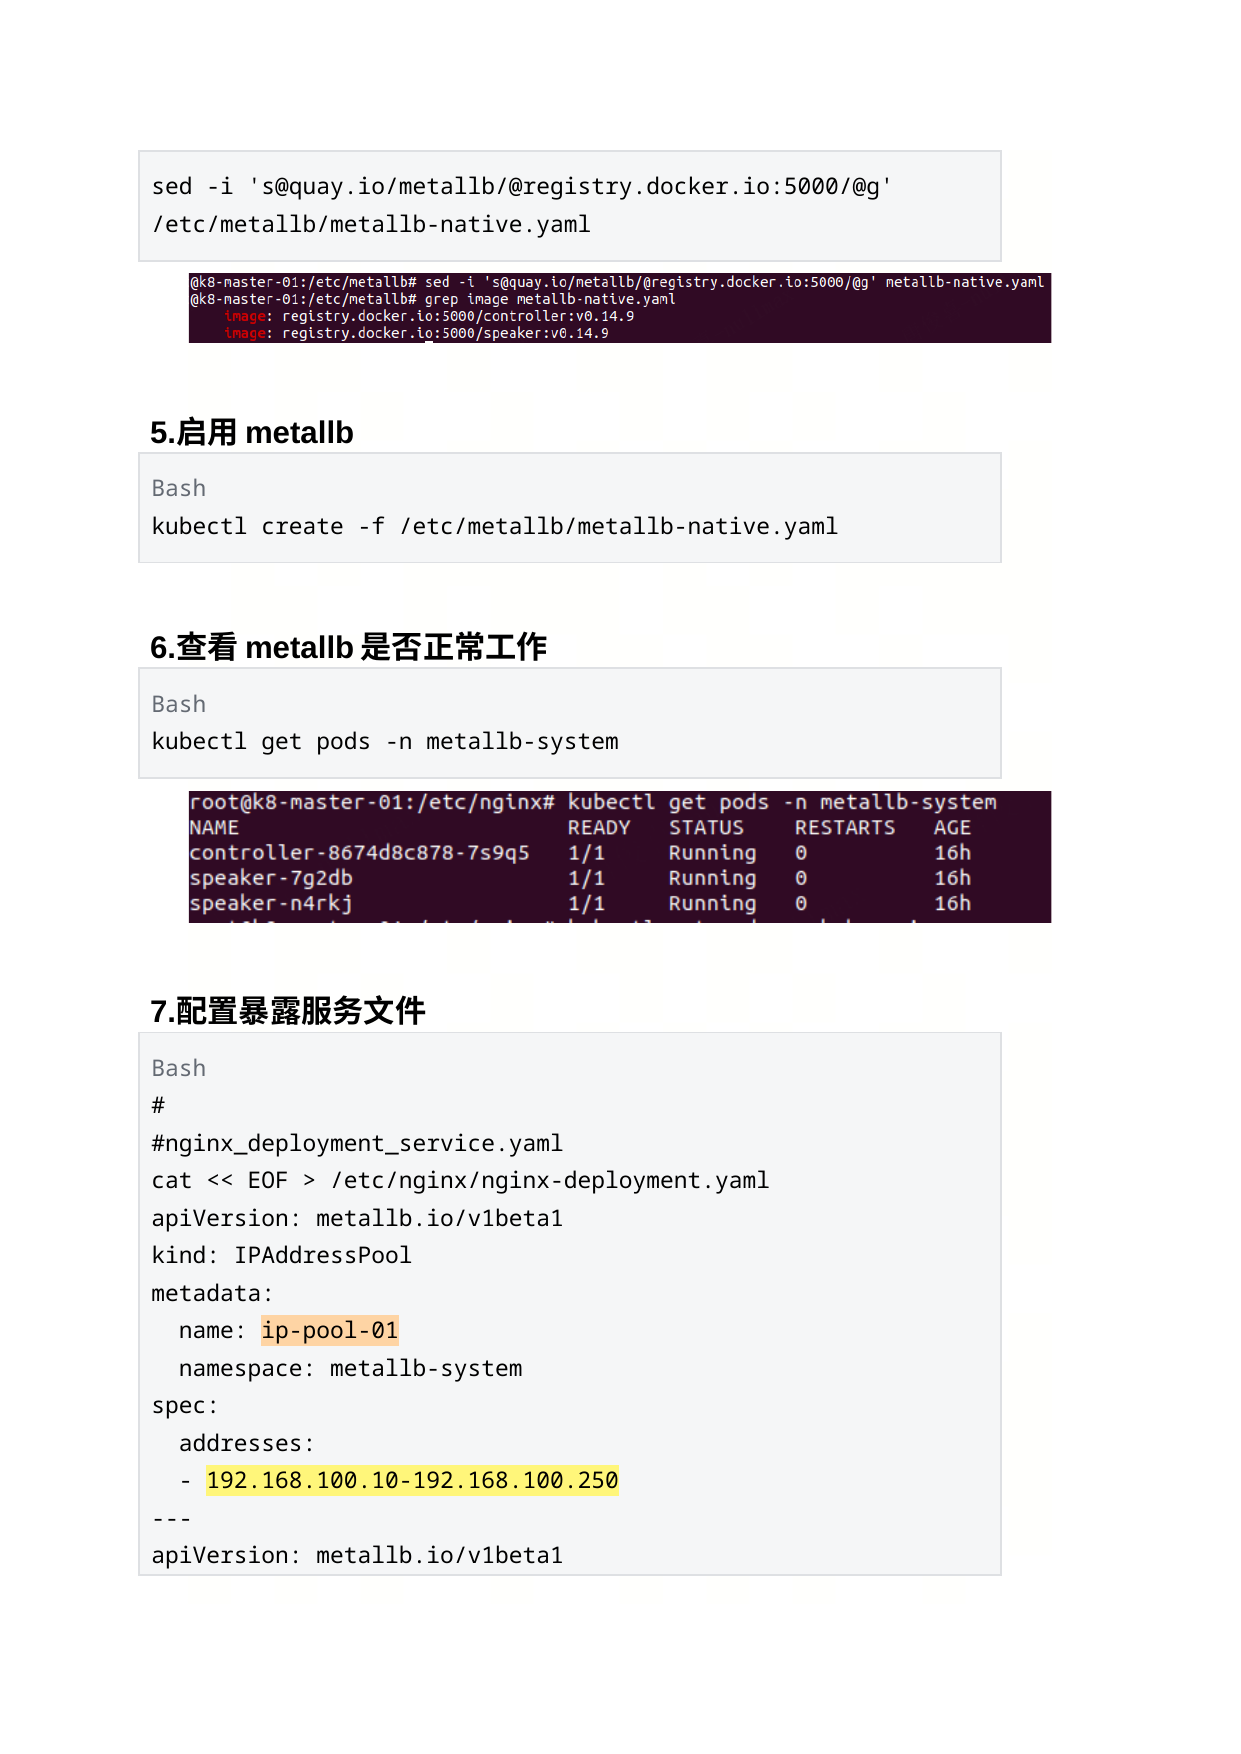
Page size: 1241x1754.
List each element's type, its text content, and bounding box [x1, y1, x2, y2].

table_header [140, 152, 1000, 260]
picture [188, 150, 1052, 1604]
picture [188, 639, 200, 645]
picture [189, 436, 201, 441]
table_header Bash kubectl get pods -n metallb-system [140, 669, 1000, 777]
table_header Bash kubectl create -f /etc/metallb/metallb-native.yaml [140, 454, 1000, 562]
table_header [140, 1033, 1000, 1574]
